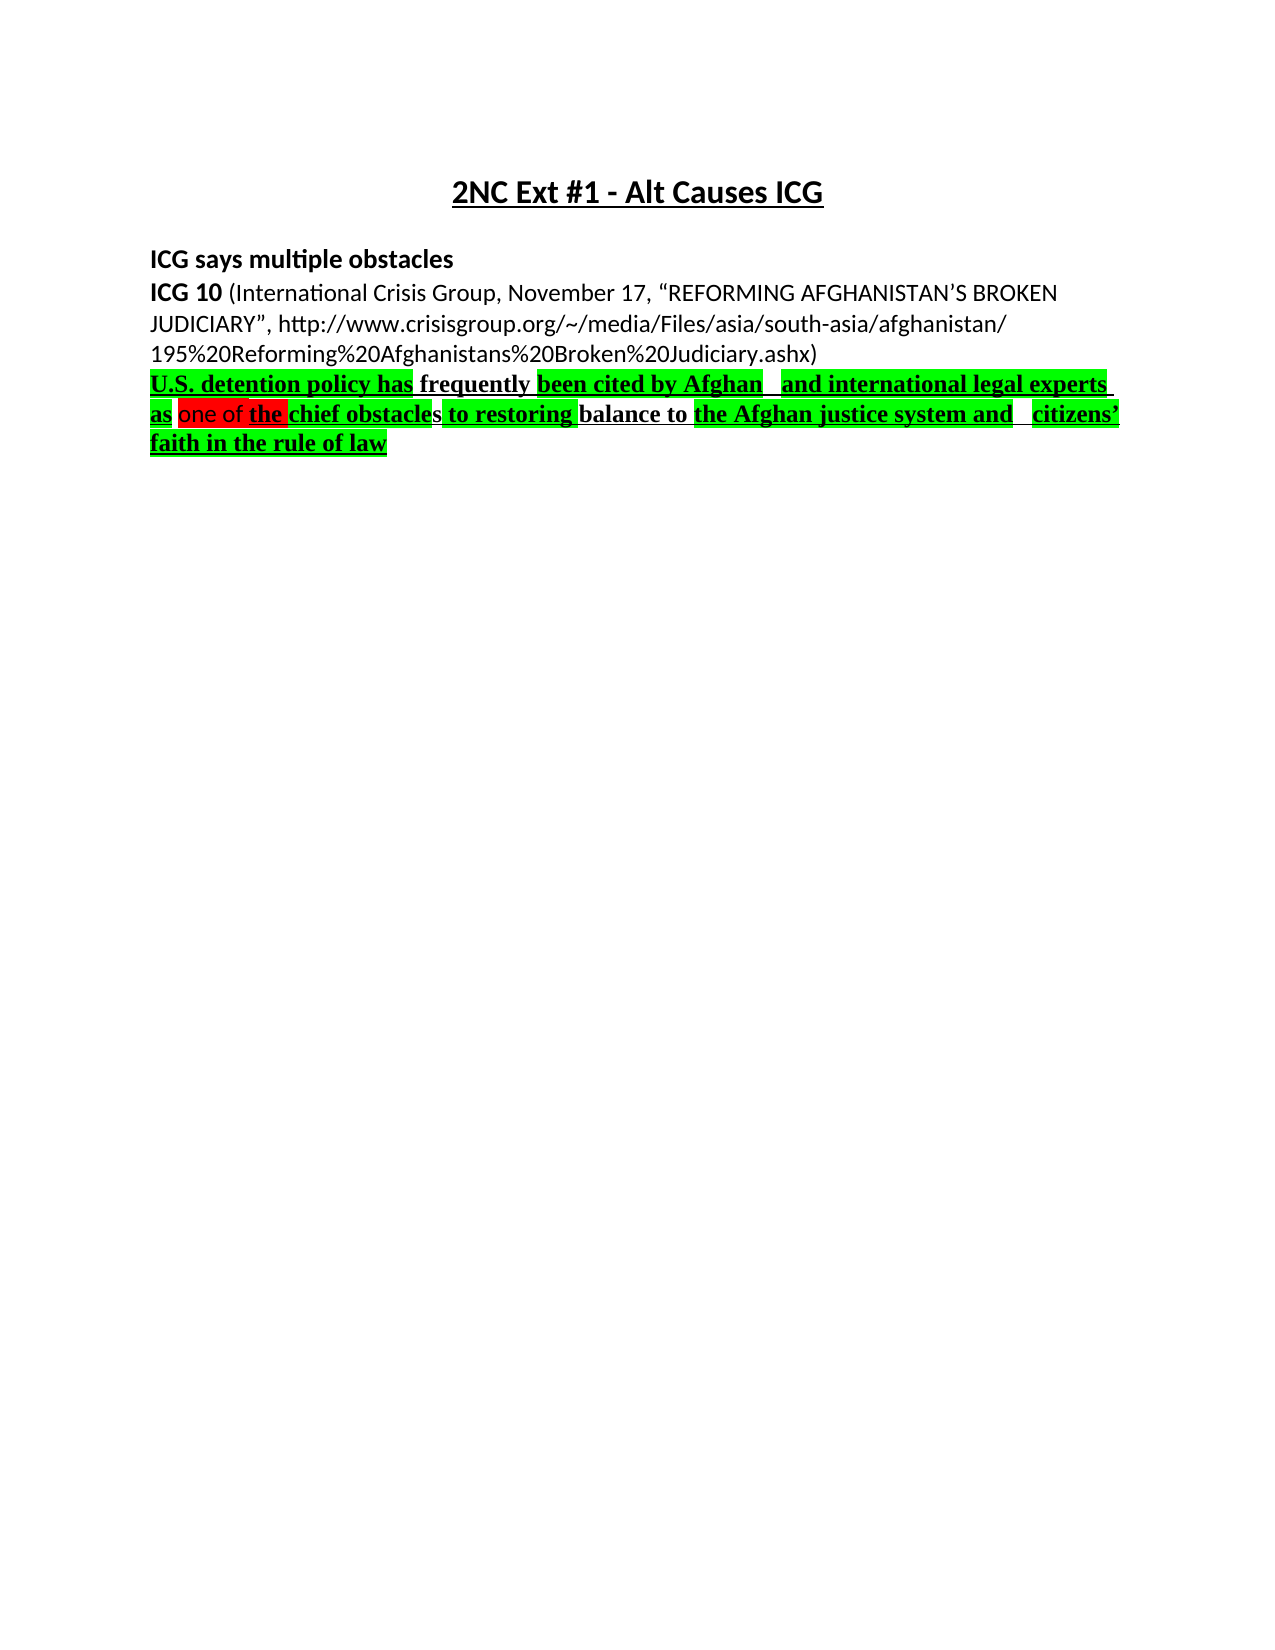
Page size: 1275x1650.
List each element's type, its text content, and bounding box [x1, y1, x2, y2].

text ICG 10 (International Crisis Group, November 17, “REFORMING AFGHANISTAN’S BROKEN JUDICIARY”, http://www.crisisgroup.org/~/media/Files/asia/south-asia/afghanistan/195%20Reforming%20Afghanistans%20Broken%20Judiciary.ashx) [150, 275, 1125, 369]
text U.S. detention policy has frequently been cited by Afghan and international legal experts as one of the chief obstacles to restoring balance to the Afghan justice system and citizens’ faith in the rule of law [150, 369, 1125, 457]
subtitle 2NC Ext #1 - Alt Causes ICG [150, 171, 1125, 212]
text ICG says multiple obstacles [150, 242, 1125, 275]
